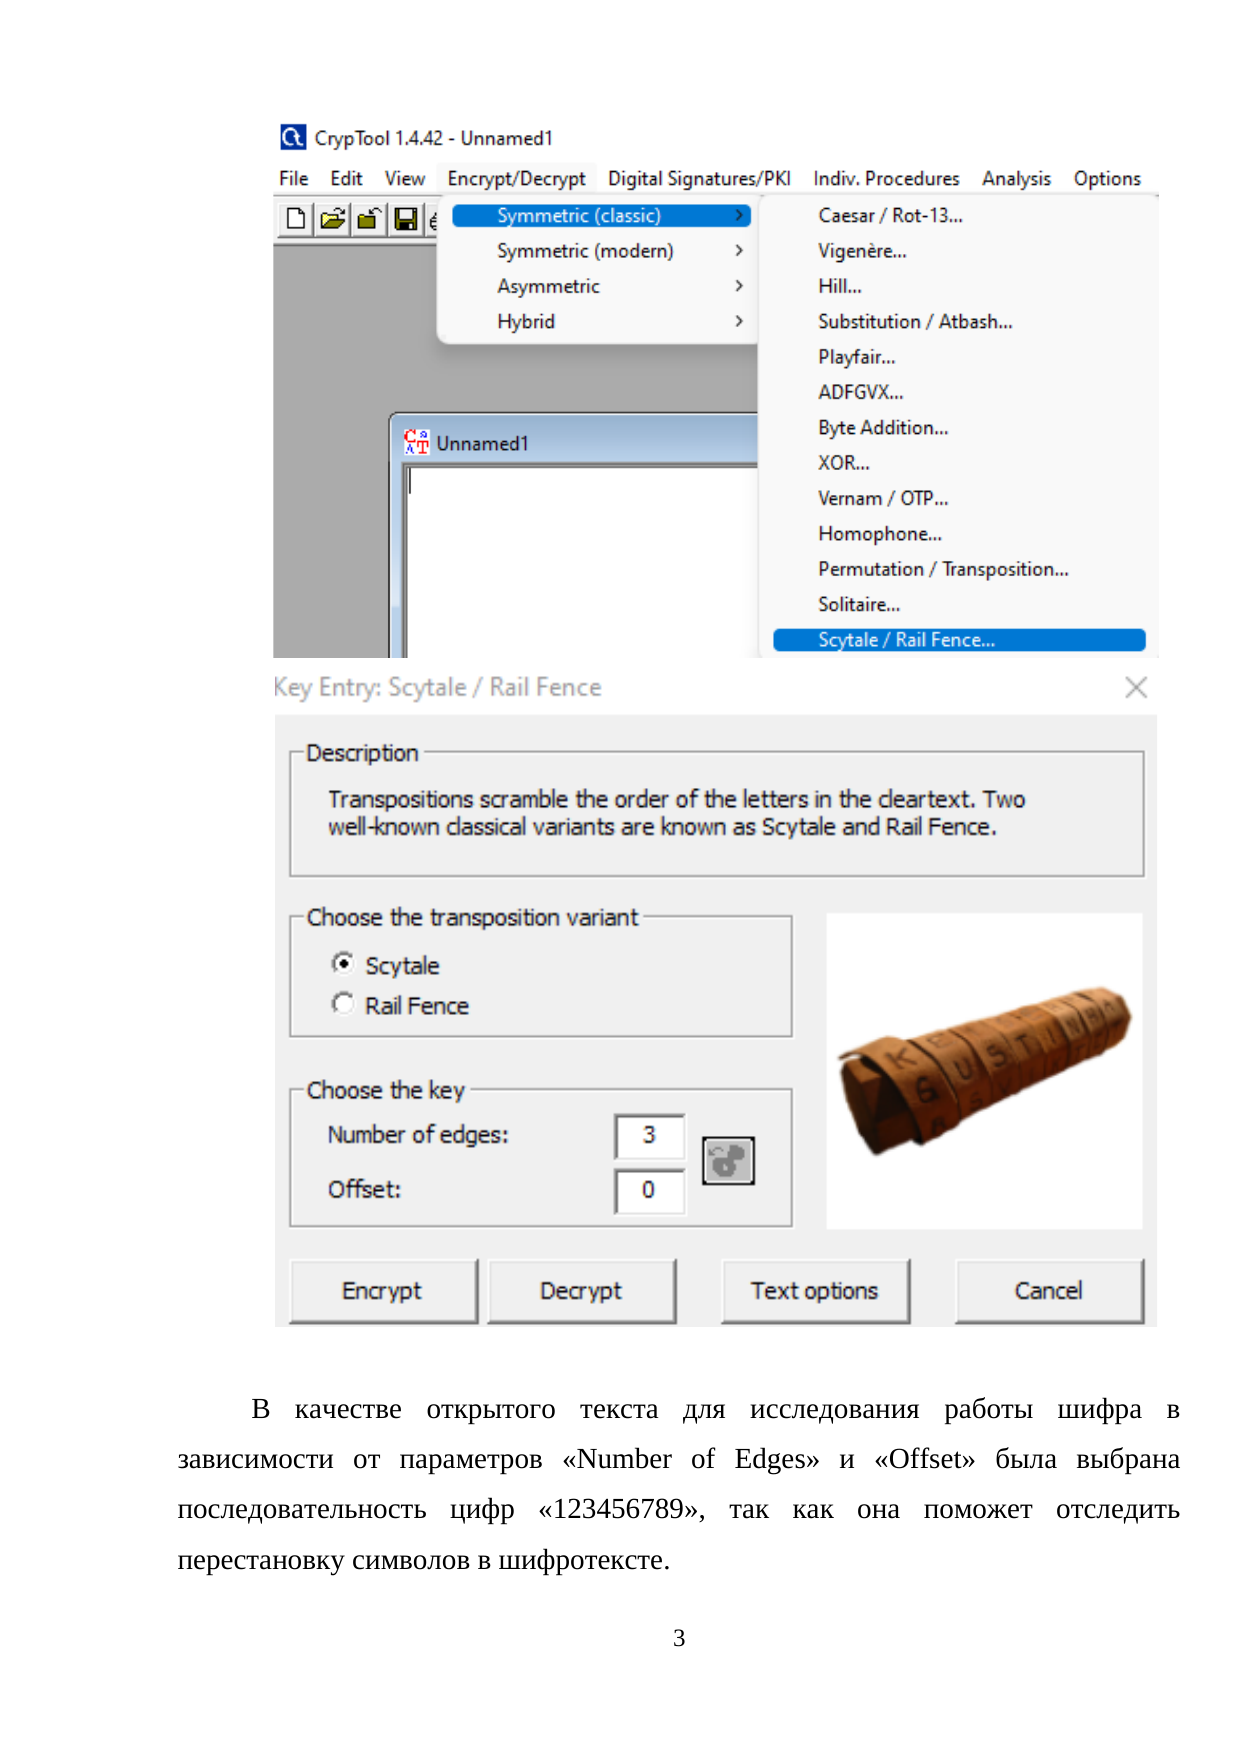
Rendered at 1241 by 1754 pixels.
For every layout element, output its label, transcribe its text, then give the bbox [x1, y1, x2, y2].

picture [273, 118, 1159, 658]
picture [275, 671, 1158, 1327]
text В качестве открытого текста для исследования работы шифра в зависимости от параметров «Number of Edges» и «Offset» была выбрана последовательность цифр «123456789», так как она поможет отследить перестановку символов в шифротексте. [177, 1391, 1181, 1575]
